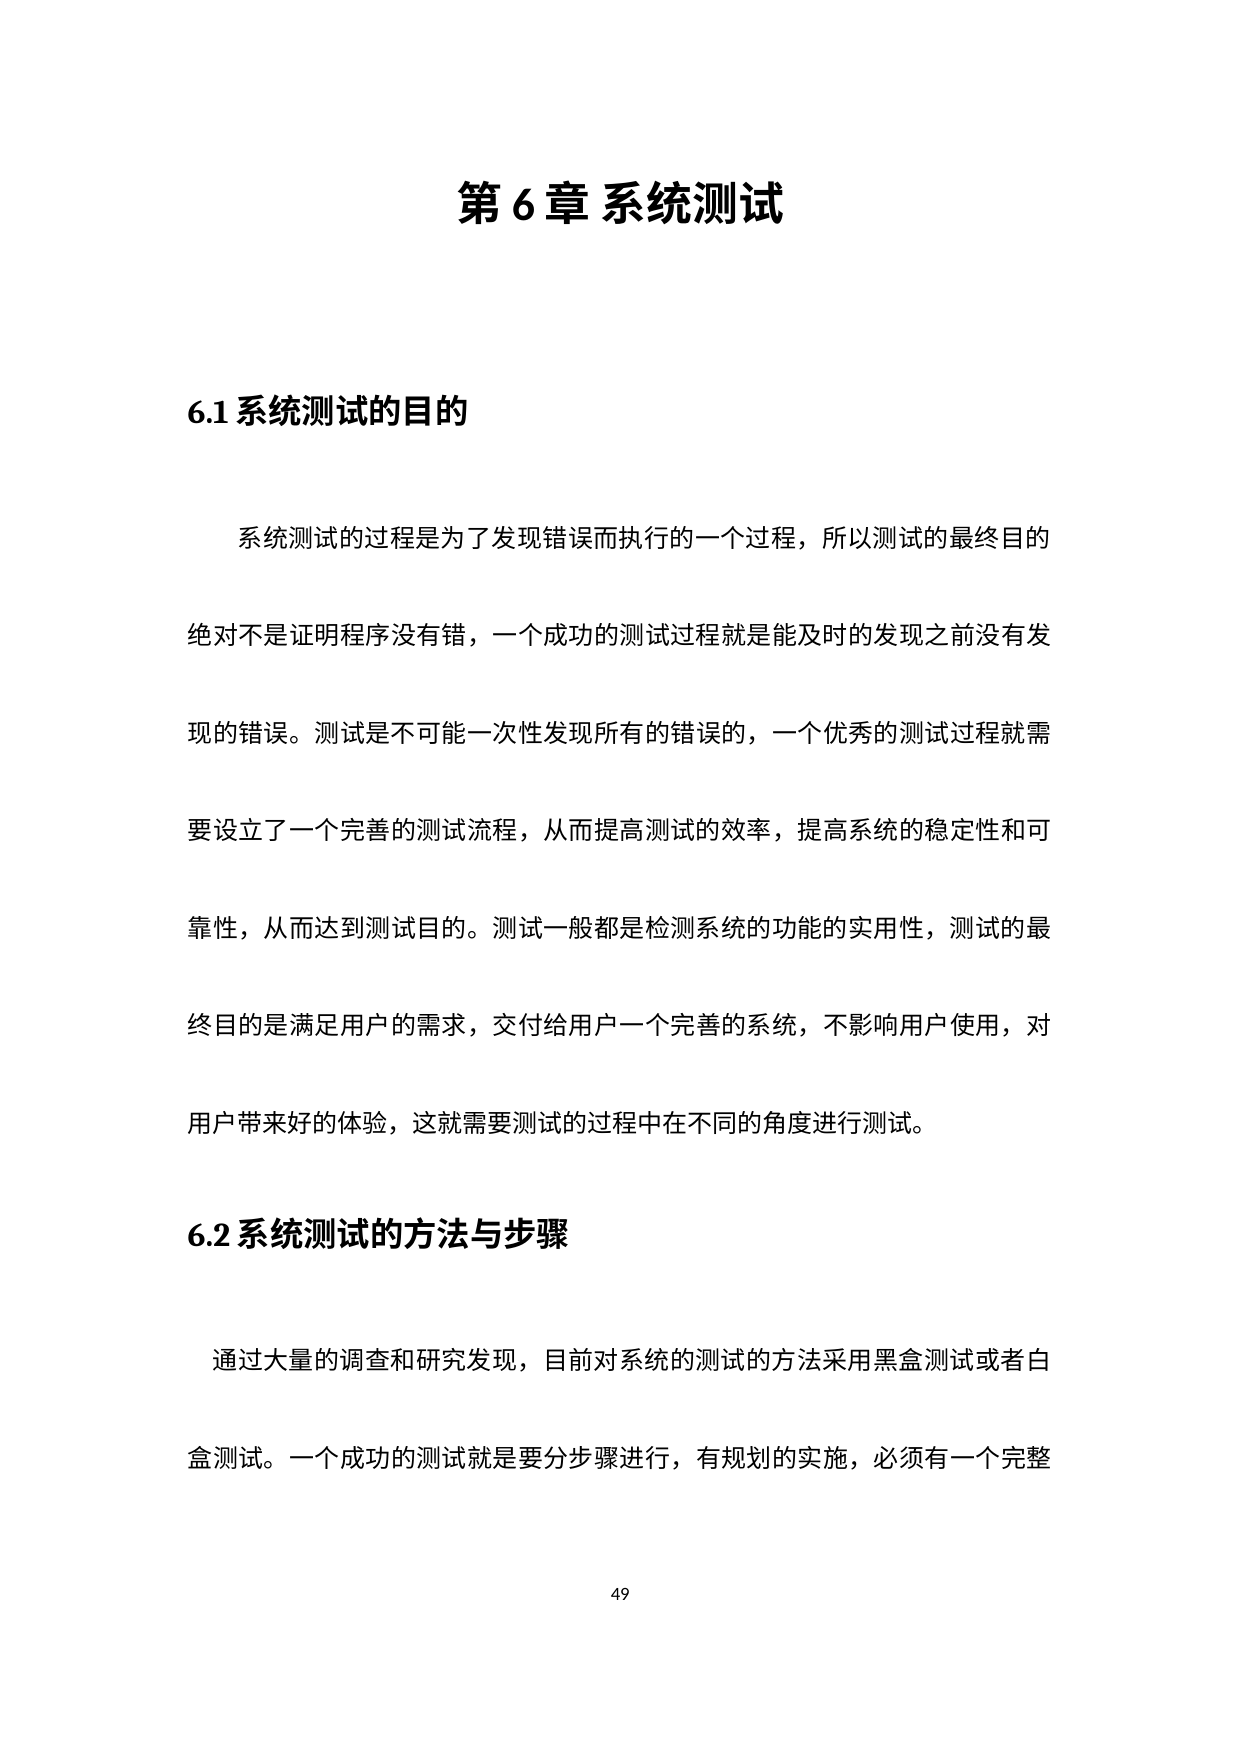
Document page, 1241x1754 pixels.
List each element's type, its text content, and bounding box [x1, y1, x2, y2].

text 系统测试的过程是为了发现错误而执行的一个过程，所以测试的最终目的绝对不是证明程序没有错，一个成功的测试过程就是能及时的发现之前没有发现的错误。测试是不可能一次性发现所有的错误的，一个优秀的测试过程就需要设立了一个完善的测试流程，从而提高测试的效率，提高系统的稳定性和可靠性，从而达到测试目的。测试一般都是检测系统的功能的实用性，测试的最终目的是满足用户的需求，交付给用户一个完善的系统，不影响用户使用，对用户带来好的体验，这就需要测试的过程中在不同的角度进行测试。 [187, 504, 1053, 1154]
subtitle 第6章 系统测试 [187, 151, 1053, 249]
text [187, 1326, 1053, 1489]
subtitle 6.2系统测试的方法与步骤 [187, 1199, 1053, 1264]
subtitle 6.1系统测试的目的 [187, 377, 1053, 442]
